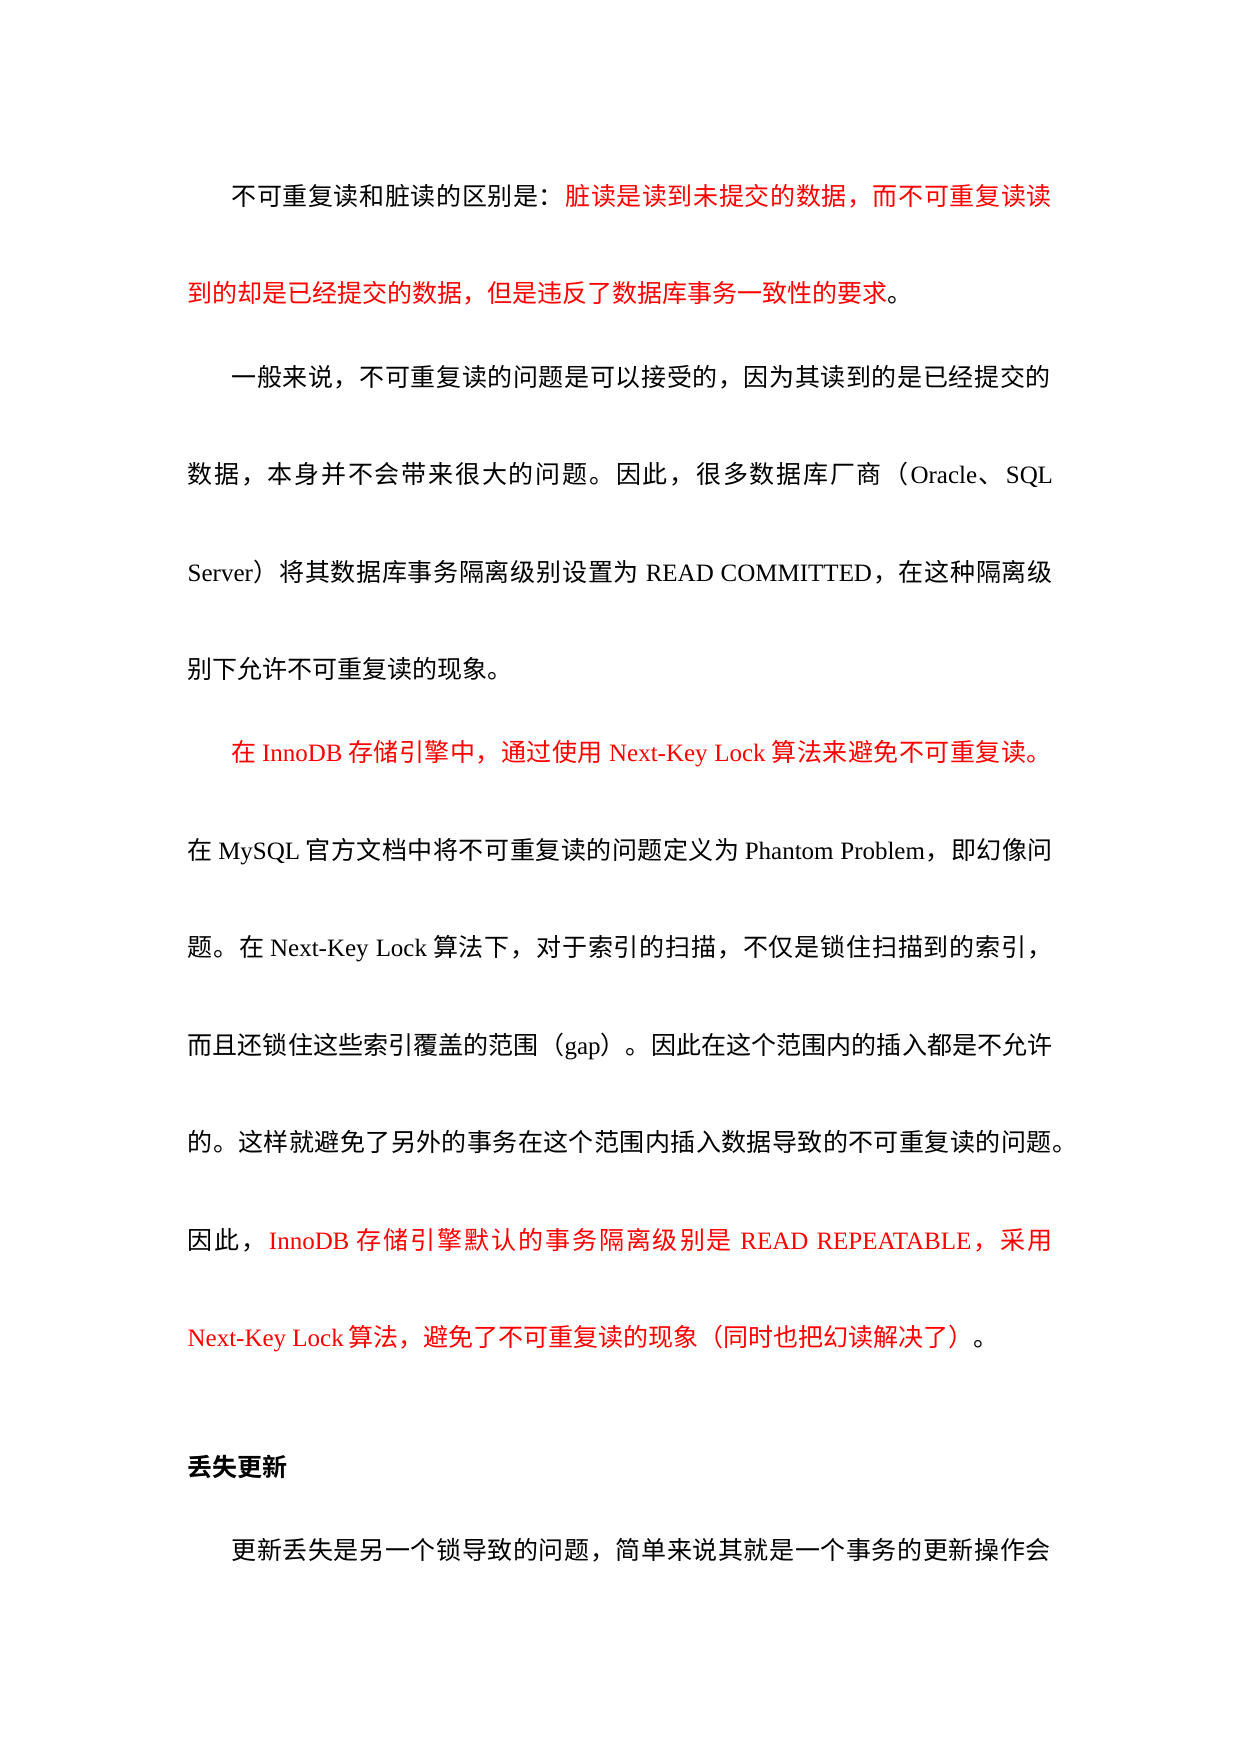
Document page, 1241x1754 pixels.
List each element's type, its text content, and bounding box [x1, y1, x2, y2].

text 在InnoDB存储引擎中，通过使用Next-Key Lock算法来避免不可重复读。在MySQL官方文档中将不可重复读的问题定义为Phantom Problem，即幻像问题。在Next-Key Lock算法下，对于索引的扫描，不仅是锁住扫描到的索引，而且还锁住这些索引覆盖的范围（gap）。因此在这个范围内的插入都是不允许的。这样就避免了另外的事务在这个范围内插入数据导致的不可重复读的问题。因此，InnoDB存储引擎默认的事务隔离级别是READ REPEATABLE，采用Next-Key Lock算法，避免了不可重复读的现象（同时也把幻读解决了）。 [187, 718, 1053, 1368]
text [187, 1516, 1053, 1581]
text 不可重复读和脏读的区别是：脏读是读到未提交的数据，而不可重复读读到的却是已经提交的数据，但是违反了数据库事务一致性的要求。 [187, 162, 1053, 324]
text 一般来说，不可重复读的问题是可以接受的，因为其读到的是已经提交的数据，本身并不会带来很大的问题。因此，很多数据库厂商（Oracle、SQL Server）将其数据库事务隔离级别设置为READ COMMITTED，在这种隔离级别下允许不可重复读的现象。 [187, 343, 1053, 700]
subtitle 丢失更新 [187, 1433, 1053, 1498]
